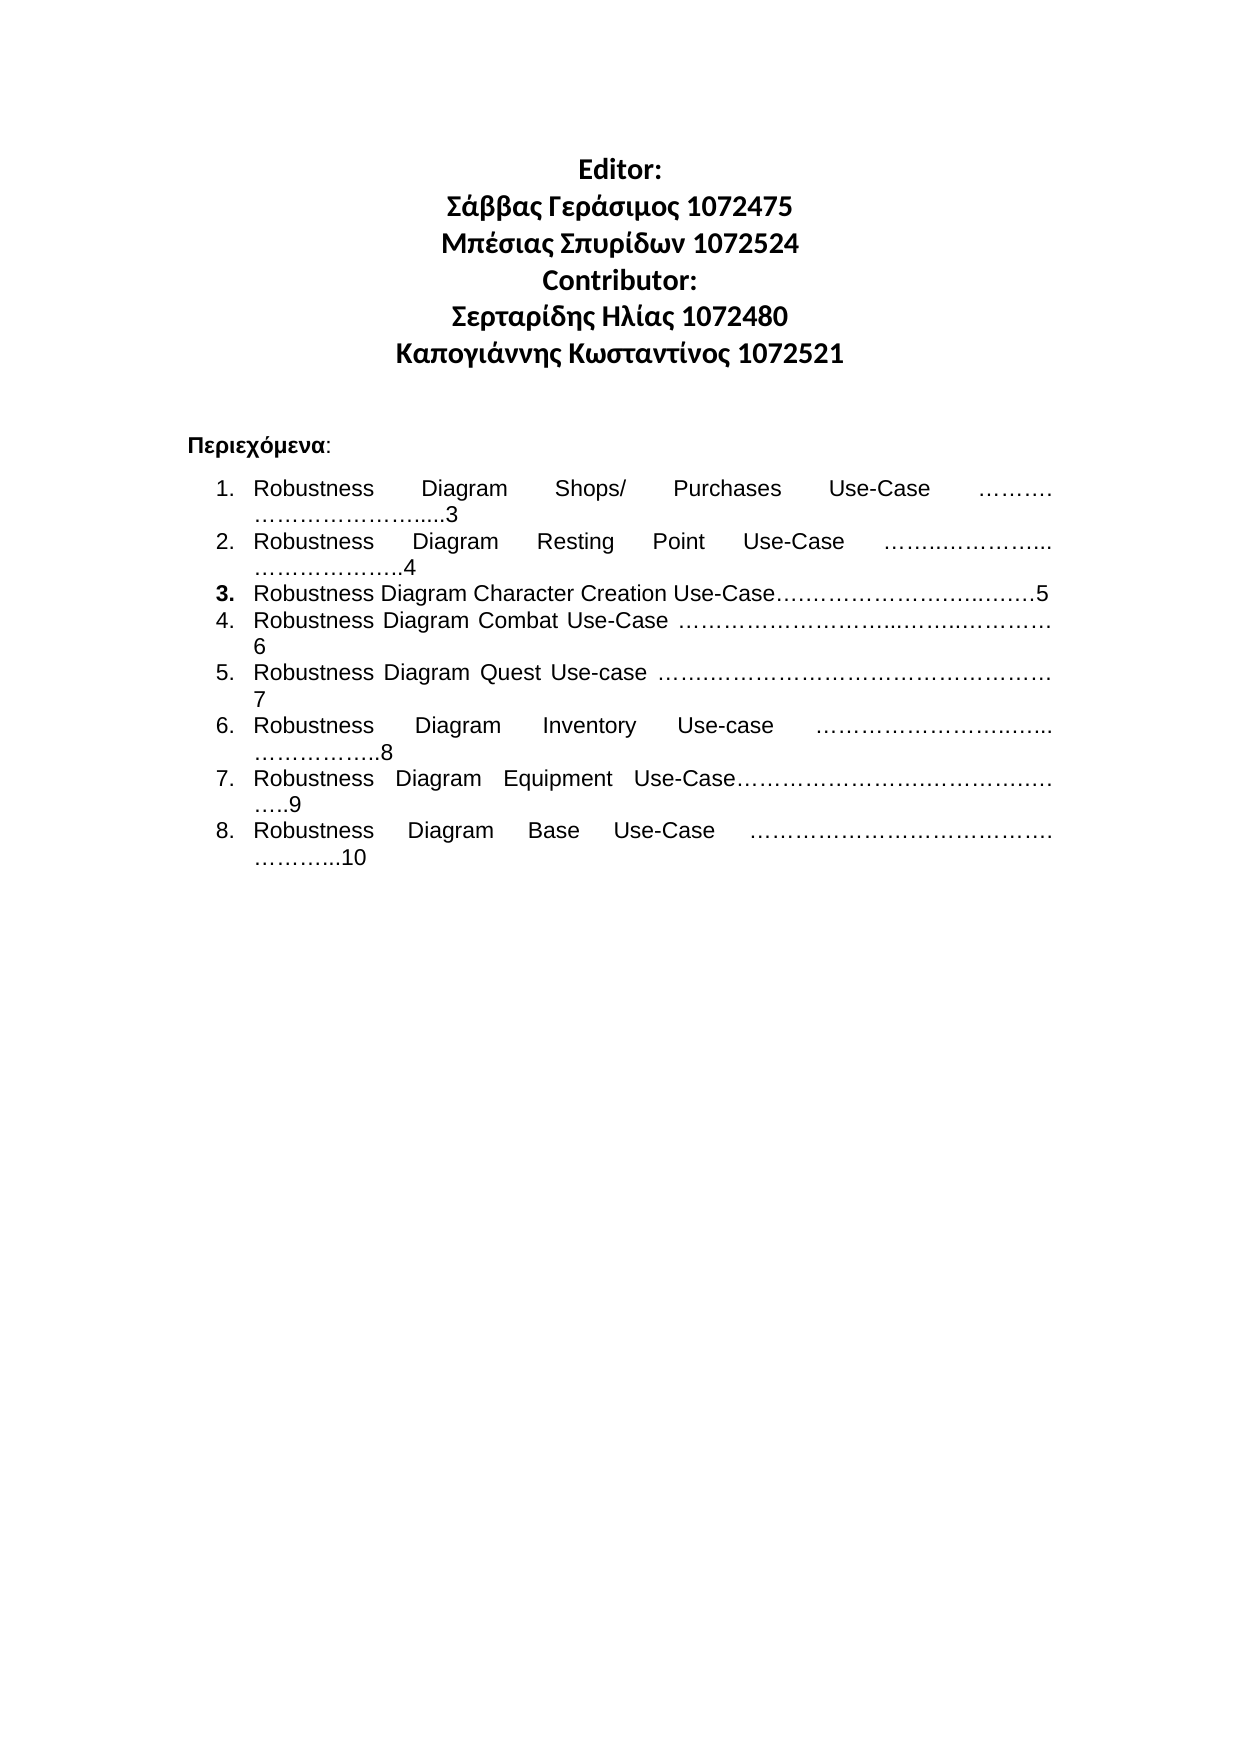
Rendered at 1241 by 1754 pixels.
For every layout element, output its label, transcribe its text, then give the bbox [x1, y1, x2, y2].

text Μπέσιας Σπυρίδων 1072524 [187, 224, 1053, 261]
text Σερταρίδης Ηλίας 1072480 [187, 297, 1053, 334]
list Robustness Diagram Combat Use-Case ………………………...……..…………6 [216, 607, 1053, 659]
text Καπογιάννης Κωσταντίνος 1072521 [187, 334, 1053, 371]
list Robustness Diagram Base Use-Case ………………………………….………...10 [216, 817, 1053, 870]
text Contributor: [187, 261, 1053, 297]
text Σάββας Γεράσιμος 1072475 [187, 187, 1053, 224]
text Περιεχόμενα: [187, 432, 1053, 458]
list Robustness Diagram Character Creation Use-Case….……………….…..….…5 [216, 580, 1053, 607]
list Robustness Diagram Shops/ Purchases Use-Case ……….………………….....3 [216, 475, 1053, 528]
list Robustness Diagram Equipment Use-Case…………………….………….….…..9 [216, 765, 1053, 817]
list Robustness Diagram Resting Point Use-Case ……..…………...………………..4 [216, 528, 1053, 580]
list Robustness Diagram Quest Use-case …….………………………………………7 [216, 659, 1053, 712]
list Robustness Diagram Inventory Use-case ……………………..…...……………..8 [216, 712, 1053, 765]
text Editor: [187, 150, 1053, 187]
